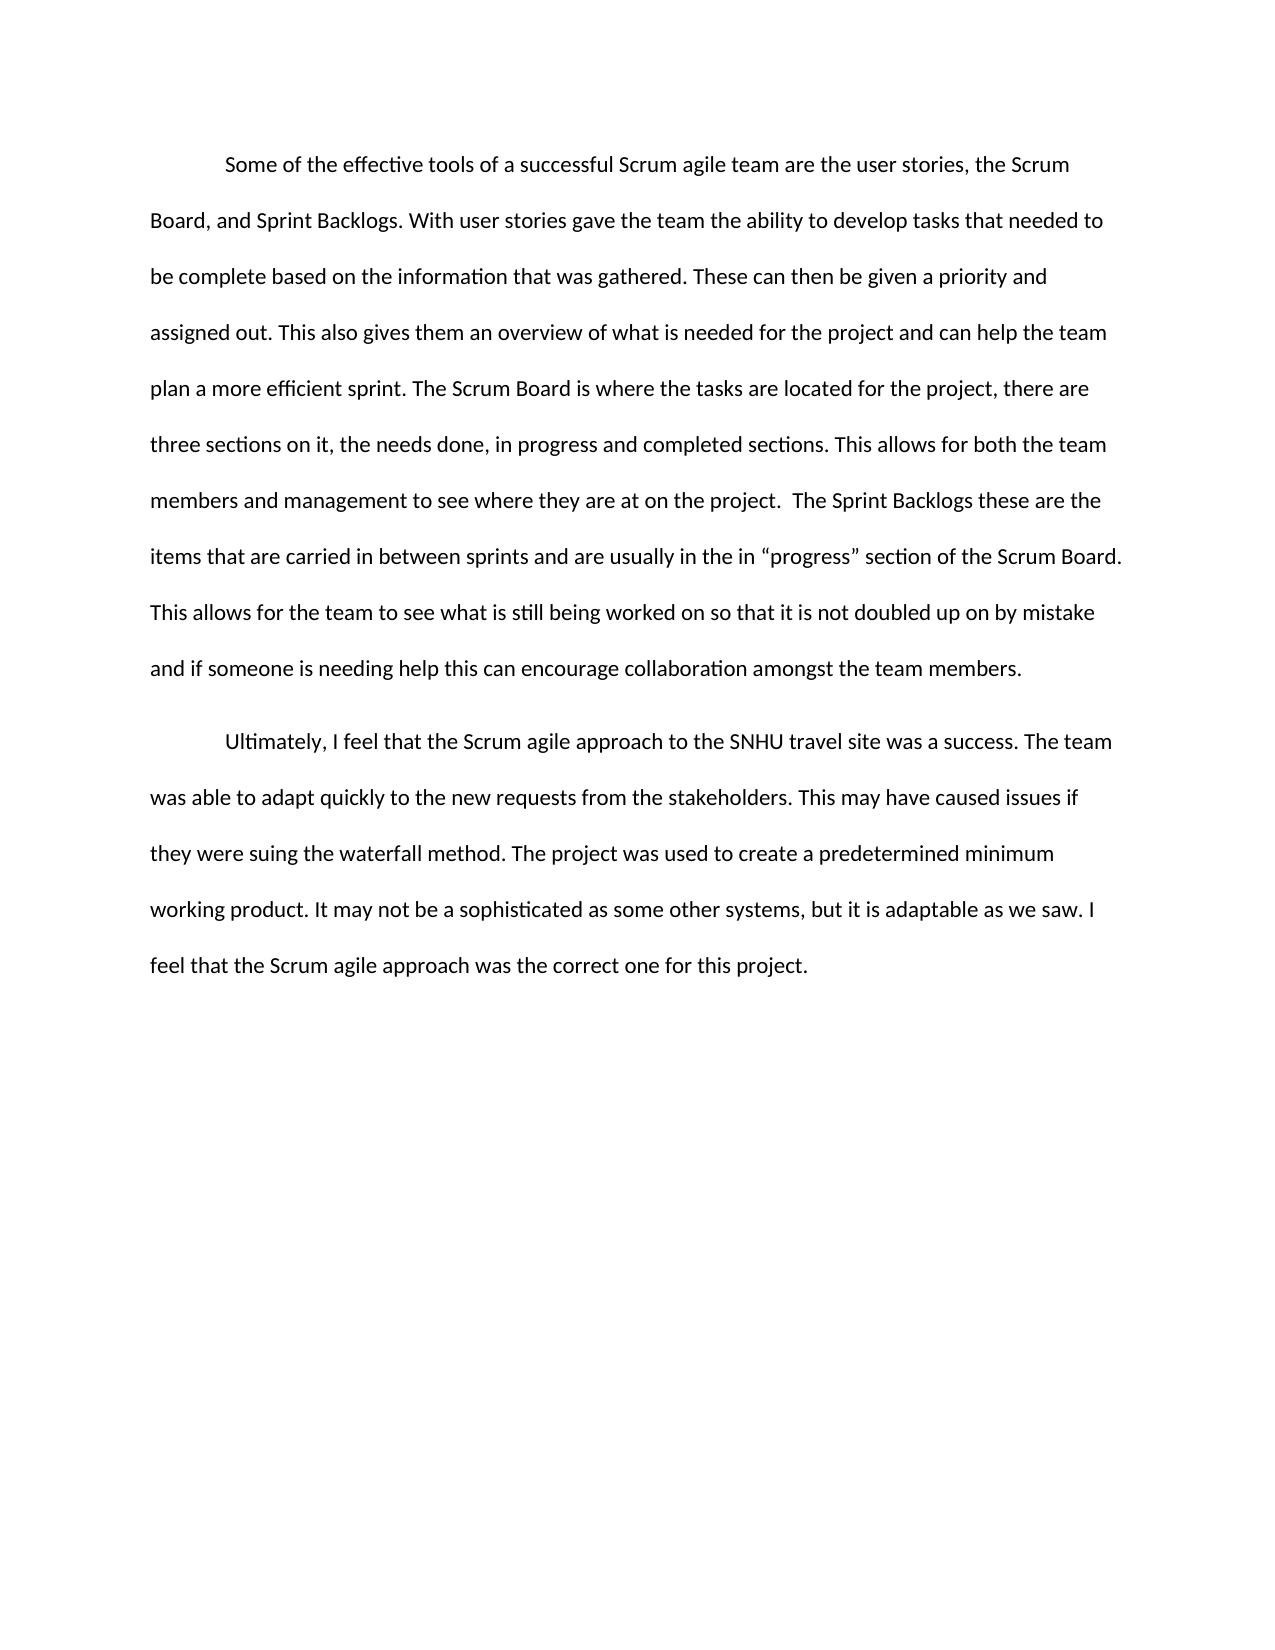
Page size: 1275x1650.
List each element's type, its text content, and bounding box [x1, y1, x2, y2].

text Some of the effective tools of a successful Scrum agile team are the user stories, the Scrum Board, and Sprint Backlogs. With user stories gave the team the ability to develop tasks that needed to be complete based on the information that was gathered. These can then be given a priority and assigned out. This also gives them an overview of what is needed for the project and can help the team plan a more efficient sprint. The Scrum Board is where the tasks are located for the project, there are three sections on it, the needs done, in progress and completed sections. This allows for both the team members and management to see where they are at on the project. The Sprint Backlogs these are the items that are carried in between sprints and are usually in the in “progress” section of the Scrum Board. This allows for the team to see what is still being worked on so that it is not doubled up on by mistake and if someone is needing help this can encourage collaboration amongst the team members. [150, 150, 1125, 682]
text Ultimately, I feel that the Scrum agile approach to the SNHU travel site was a success. The team was able to adapt quickly to the new requests from the stakeholders. This may have caused issues if they were suing the waterfall method. The project was used to create a predetermined minimum working product. It may not be a sophisticated as some other systems, but it is adaptable as we saw. I feel that the Scrum agile approach was the correct one for this project. [150, 727, 1125, 979]
